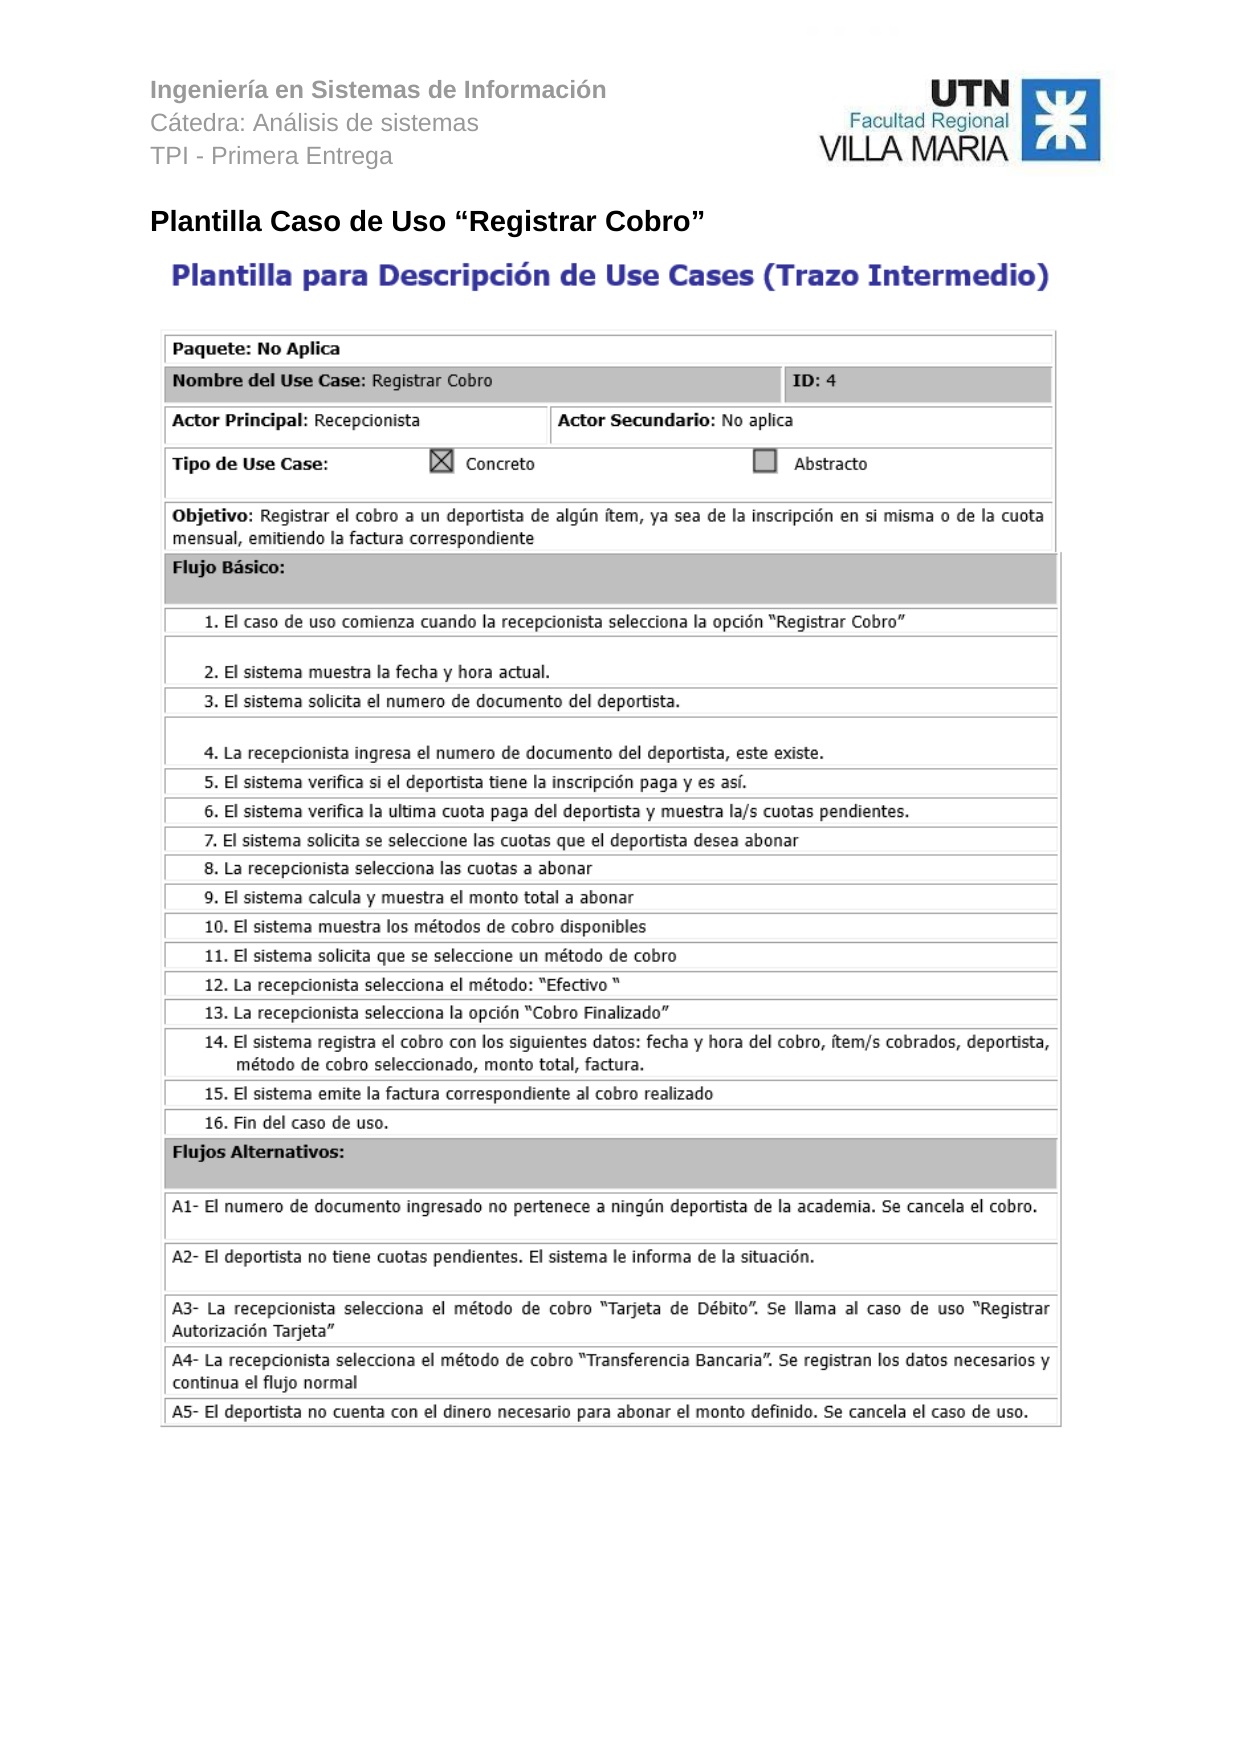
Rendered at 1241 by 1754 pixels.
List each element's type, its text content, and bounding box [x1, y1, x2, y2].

picture [150, 250, 1091, 1455]
subtitle Plantilla Caso de Uso “Registrar Cobro” [150, 204, 1090, 238]
picture [790, 18, 1128, 202]
